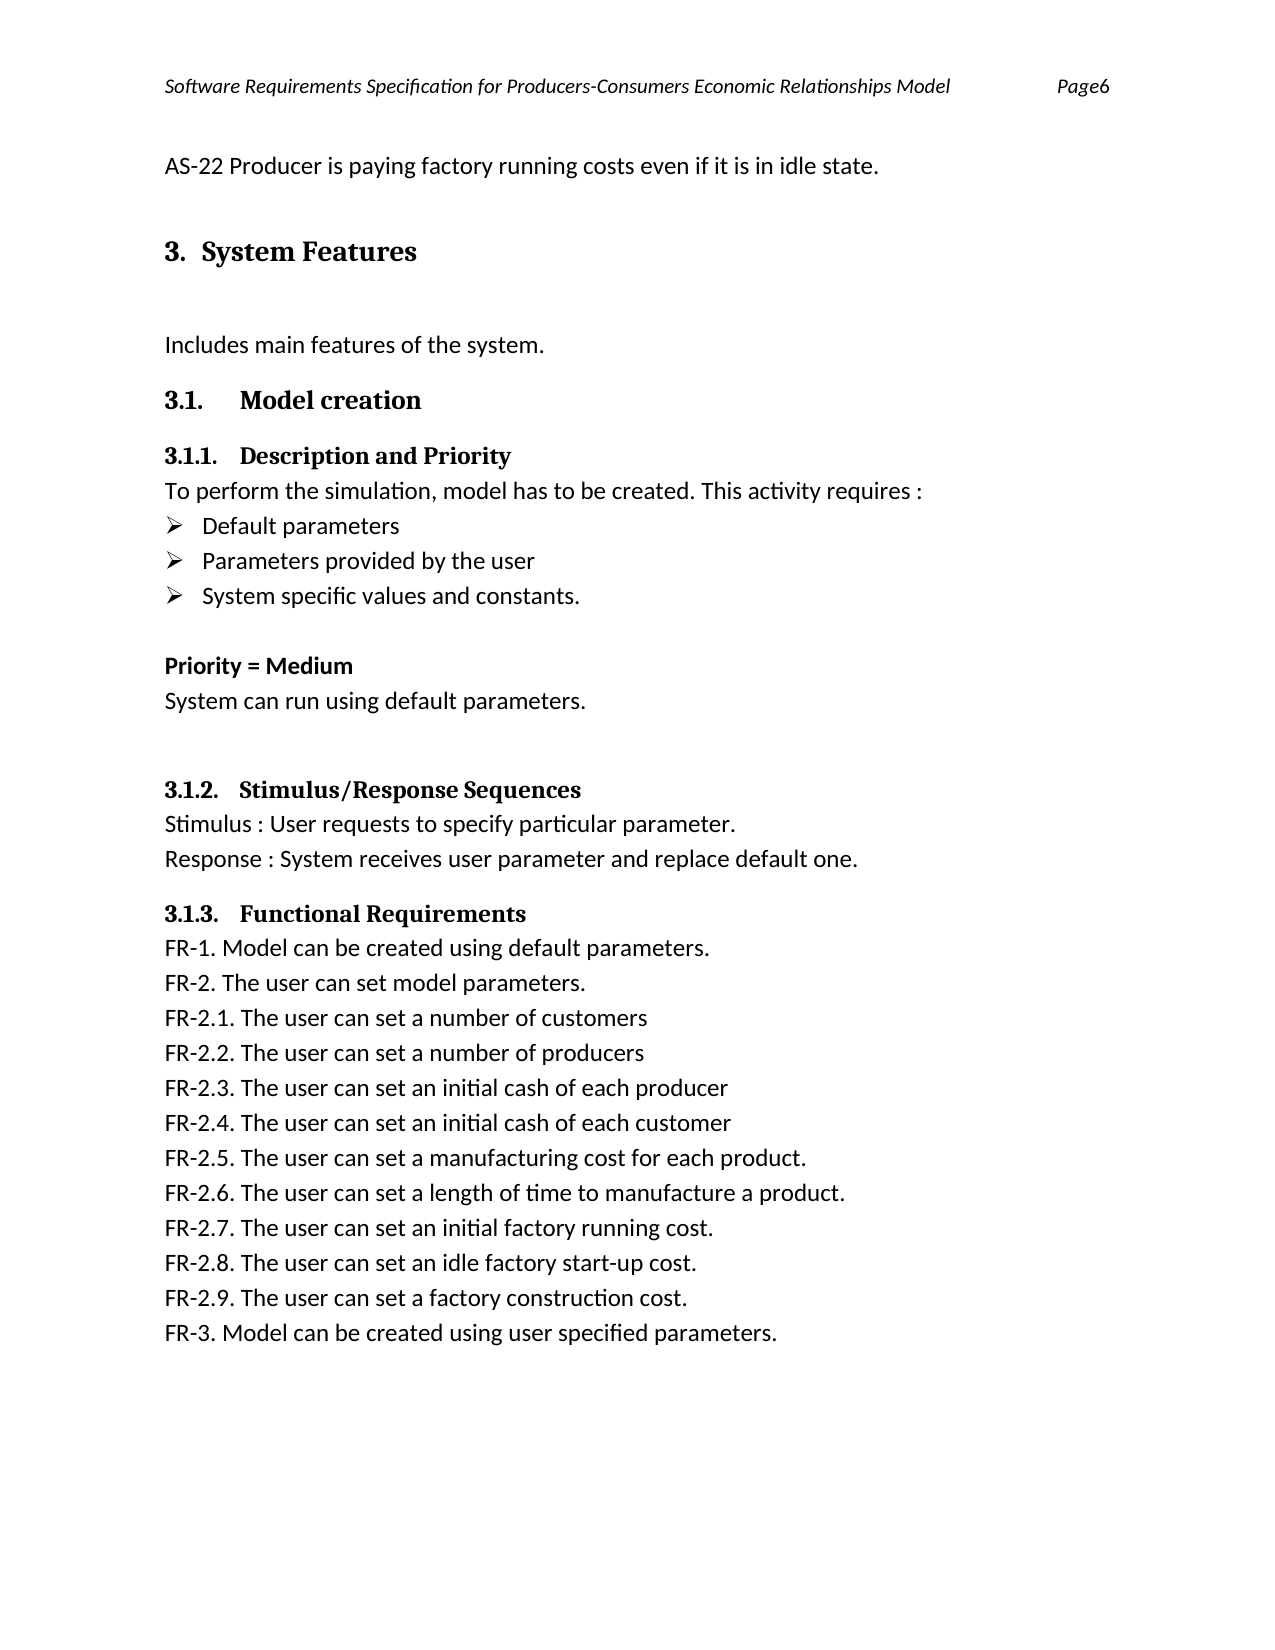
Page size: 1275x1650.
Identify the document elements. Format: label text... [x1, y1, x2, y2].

text FR-2.4. The user can set an initial cash of each customer [164, 1107, 1160, 1138]
list System can run using default parameters. [164, 685, 1160, 715]
text Response : System receives user parameter and replace default one. [164, 844, 1160, 874]
text FR-2.5. The user can set a manufacturing cost for each product. [164, 1142, 1160, 1173]
text FR-3. Model can be created using user specified parameters. [164, 1317, 1160, 1348]
text Includes main features of the system. [164, 329, 1160, 360]
text FR-2.7. The user can set an initial factory running cost. [164, 1212, 1160, 1243]
text FR-2. The user can set model parameters. [164, 967, 1160, 998]
text FR-1. Model can be created using default parameters. [164, 932, 1160, 963]
subtitle Functional Requirements [164, 899, 1160, 928]
text AS-22 Producer is paying factory running costs even if it is in idle state. [164, 150, 1160, 181]
text FR-2.2. The user can set a number of producers [164, 1037, 1160, 1068]
text Stimulus : User requests to specify particular parameter. [164, 809, 1160, 839]
list System specific values and constants. [164, 580, 1160, 610]
list Default parameters [164, 510, 1160, 540]
subtitle Description and Priority [164, 442, 1160, 471]
subtitle Stimulus/Response Sequences [164, 776, 1160, 804]
text FR-2.8. The user can set an idle factory start-up cost. [164, 1247, 1160, 1278]
subtitle Model creation [164, 385, 1160, 416]
subtitle System Features [164, 235, 1160, 268]
text To perform the simulation, model has to be created. This activity requires : [164, 475, 1160, 505]
text FR-2.9. The user can set a factory construction cost. [164, 1282, 1160, 1313]
list Priority = Medium [164, 650, 1160, 680]
text FR-2.3. The user can set an initial cash of each producer [164, 1072, 1160, 1103]
list Parameters provided by the user [164, 545, 1160, 575]
text FR-2.1. The user can set a number of customers [164, 1002, 1160, 1033]
text FR-2.6. The user can set a length of time to manufacture a product. [164, 1177, 1160, 1208]
